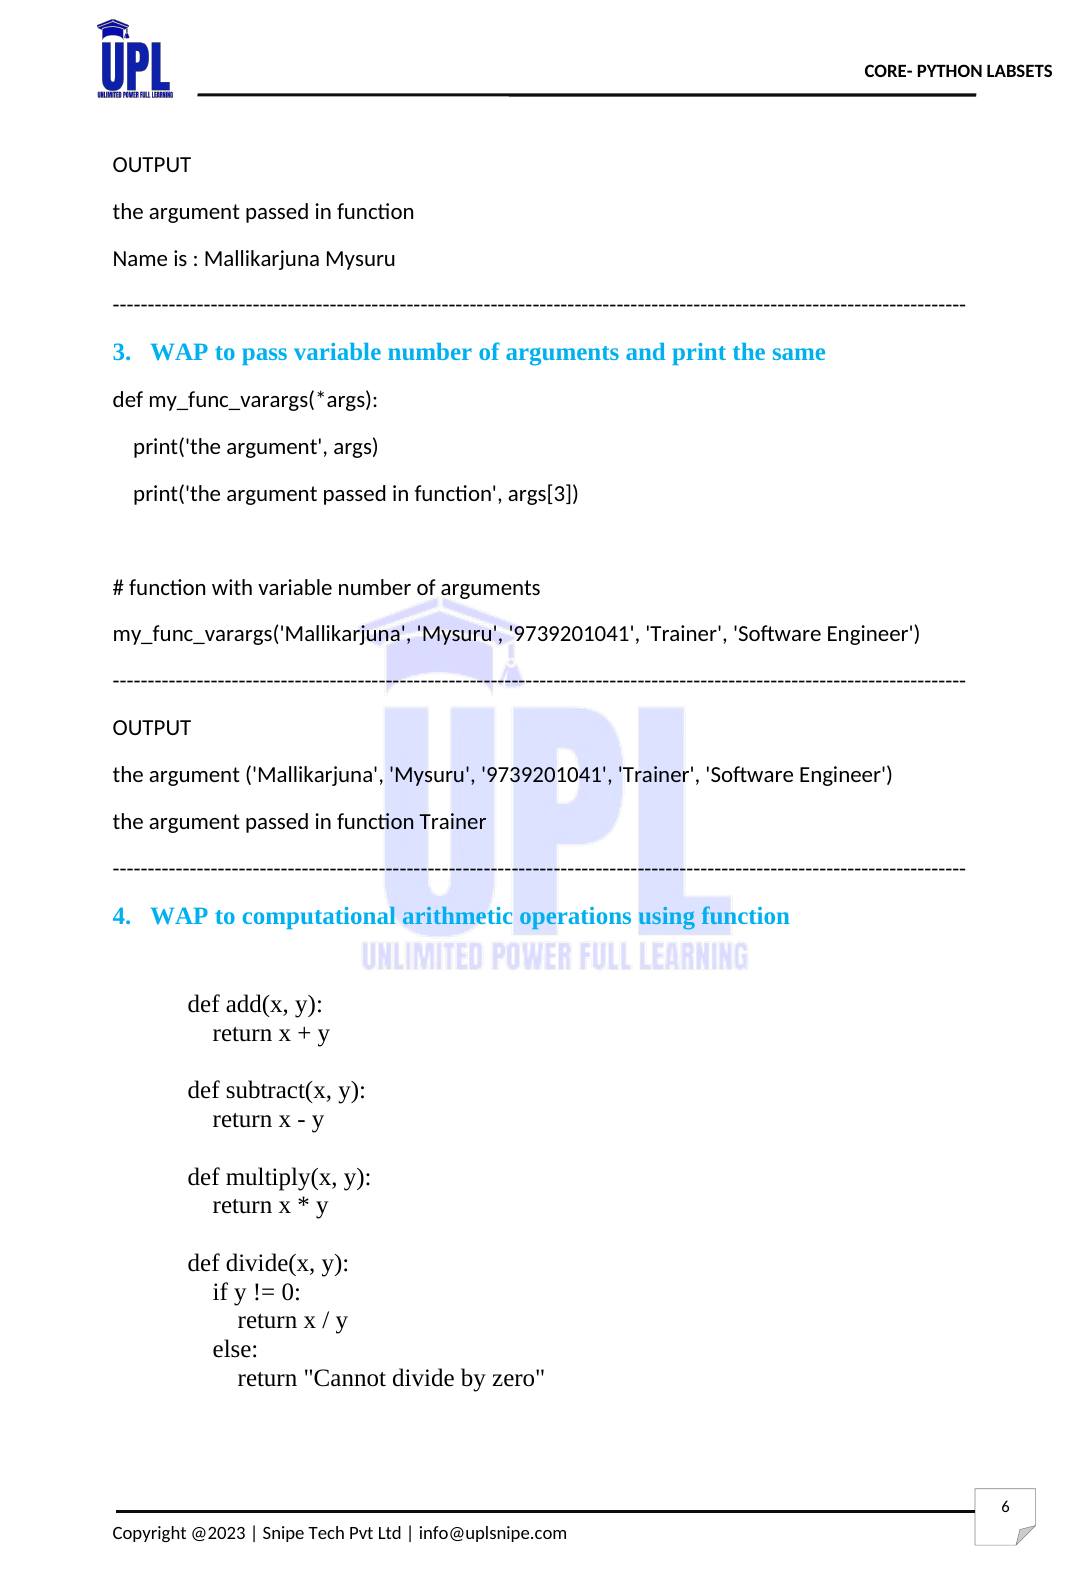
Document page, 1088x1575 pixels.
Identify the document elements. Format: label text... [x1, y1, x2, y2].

text OUTPUT [112, 713, 975, 741]
text def my_func_varargs(*args): [112, 385, 975, 413]
text print('the argument', args) [112, 432, 975, 460]
list return x - y [187, 1104, 975, 1133]
text -------------------------------------------------------------------------------------------------------------------------- [112, 854, 975, 882]
text the argument passed in function [112, 197, 975, 225]
text OUTPUT [112, 150, 975, 178]
list return "Cannot divide by zero" [187, 1363, 975, 1392]
list else: [187, 1334, 975, 1363]
text the argument ('Mallikarjuna', 'Mysuru', '9739201041', 'Trainer', 'Software Engineer') [112, 760, 975, 788]
list return x * y [187, 1191, 975, 1219]
list WAP to computational arithmetic operations using function [112, 901, 975, 929]
list if y != 0: [187, 1277, 975, 1306]
text # function with variable number of arguments [112, 573, 975, 601]
list def multiply(x, y): [187, 1162, 975, 1191]
list return x / y [187, 1306, 975, 1334]
list def subtract(x, y): [187, 1076, 975, 1104]
text the argument passed in function Trainer [112, 807, 975, 835]
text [112, 291, 975, 319]
list def add(x, y): [187, 989, 975, 1018]
list WAP to pass variable number of arguments and print the same [112, 337, 975, 366]
list def divide(x, y): [187, 1248, 975, 1277]
text print('the argument passed in function', args[3]) [112, 479, 975, 507]
text my_func_varargs('Mallikarjuna', 'Mysuru', '9739201041', 'Trainer', 'Software Engineer') [112, 619, 975, 648]
list return x + y [187, 1018, 975, 1047]
text Name is : Mallikarjuna Mysuru [112, 244, 975, 272]
picture [88, 15, 178, 104]
text -------------------------------------------------------------------------------------------------------------------------- [112, 666, 975, 694]
